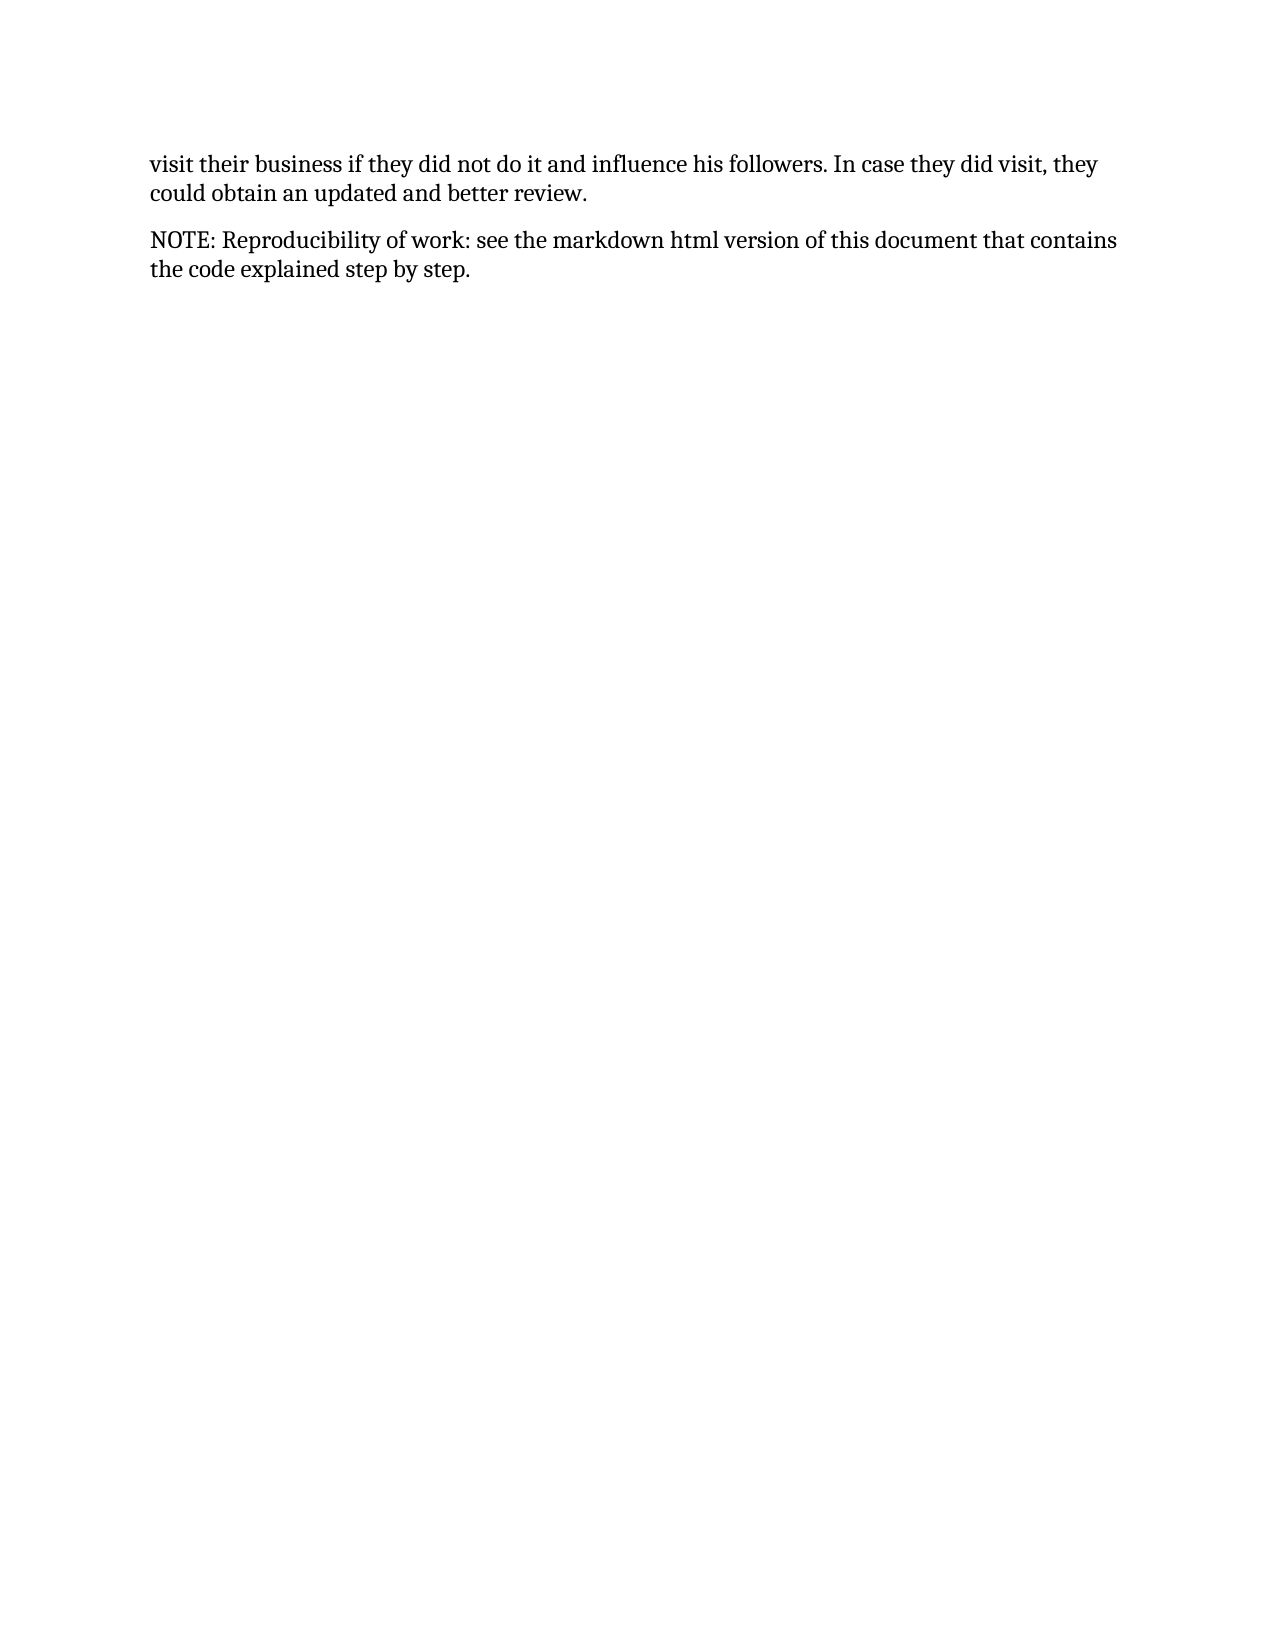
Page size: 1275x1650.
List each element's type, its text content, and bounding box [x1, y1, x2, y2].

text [150, 150, 1125, 207]
text NOTE: Reproducibility of work: see the markdown html version of this document that contains the code explained step by step. [150, 226, 1125, 284]
